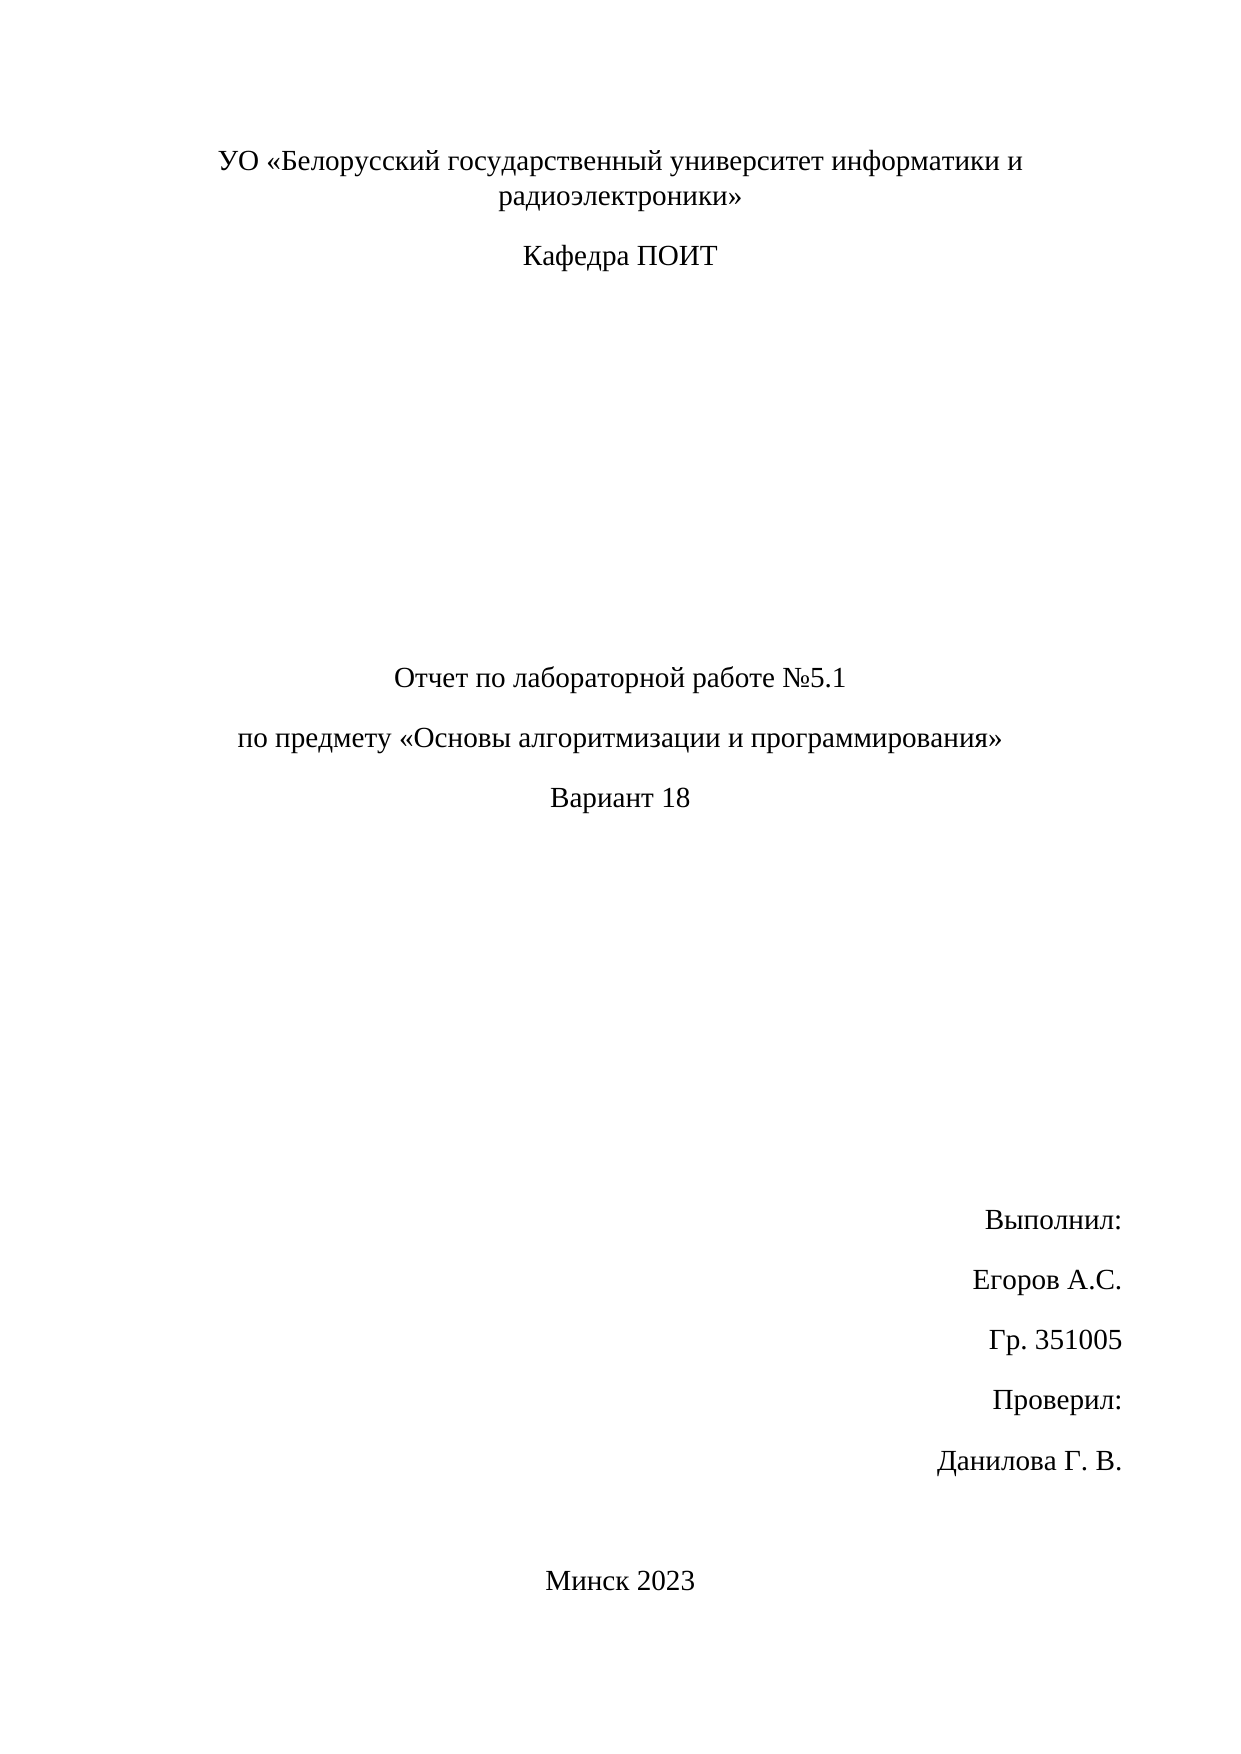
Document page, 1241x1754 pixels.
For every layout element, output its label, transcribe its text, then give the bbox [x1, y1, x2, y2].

text Проверил: [118, 1382, 1122, 1416]
text УО «Белорусский государственный университет информатики и радиоэлектроники» [118, 143, 1122, 212]
text Вариант 18 [118, 780, 1122, 814]
text Выполнил: [118, 1202, 1122, 1235]
text Отчет по лабораторной работе №5.1 [118, 660, 1122, 693]
text Егоров А.С. [118, 1262, 1122, 1296]
text Кафедра ПОИТ [118, 238, 1122, 272]
text Данилова Г. В. [118, 1443, 1122, 1476]
text Гр. 351005 [118, 1322, 1122, 1356]
text по предмету «Основы алгоритмизации и программирования» [118, 720, 1122, 754]
text Минск 2023 [118, 1563, 1122, 1597]
